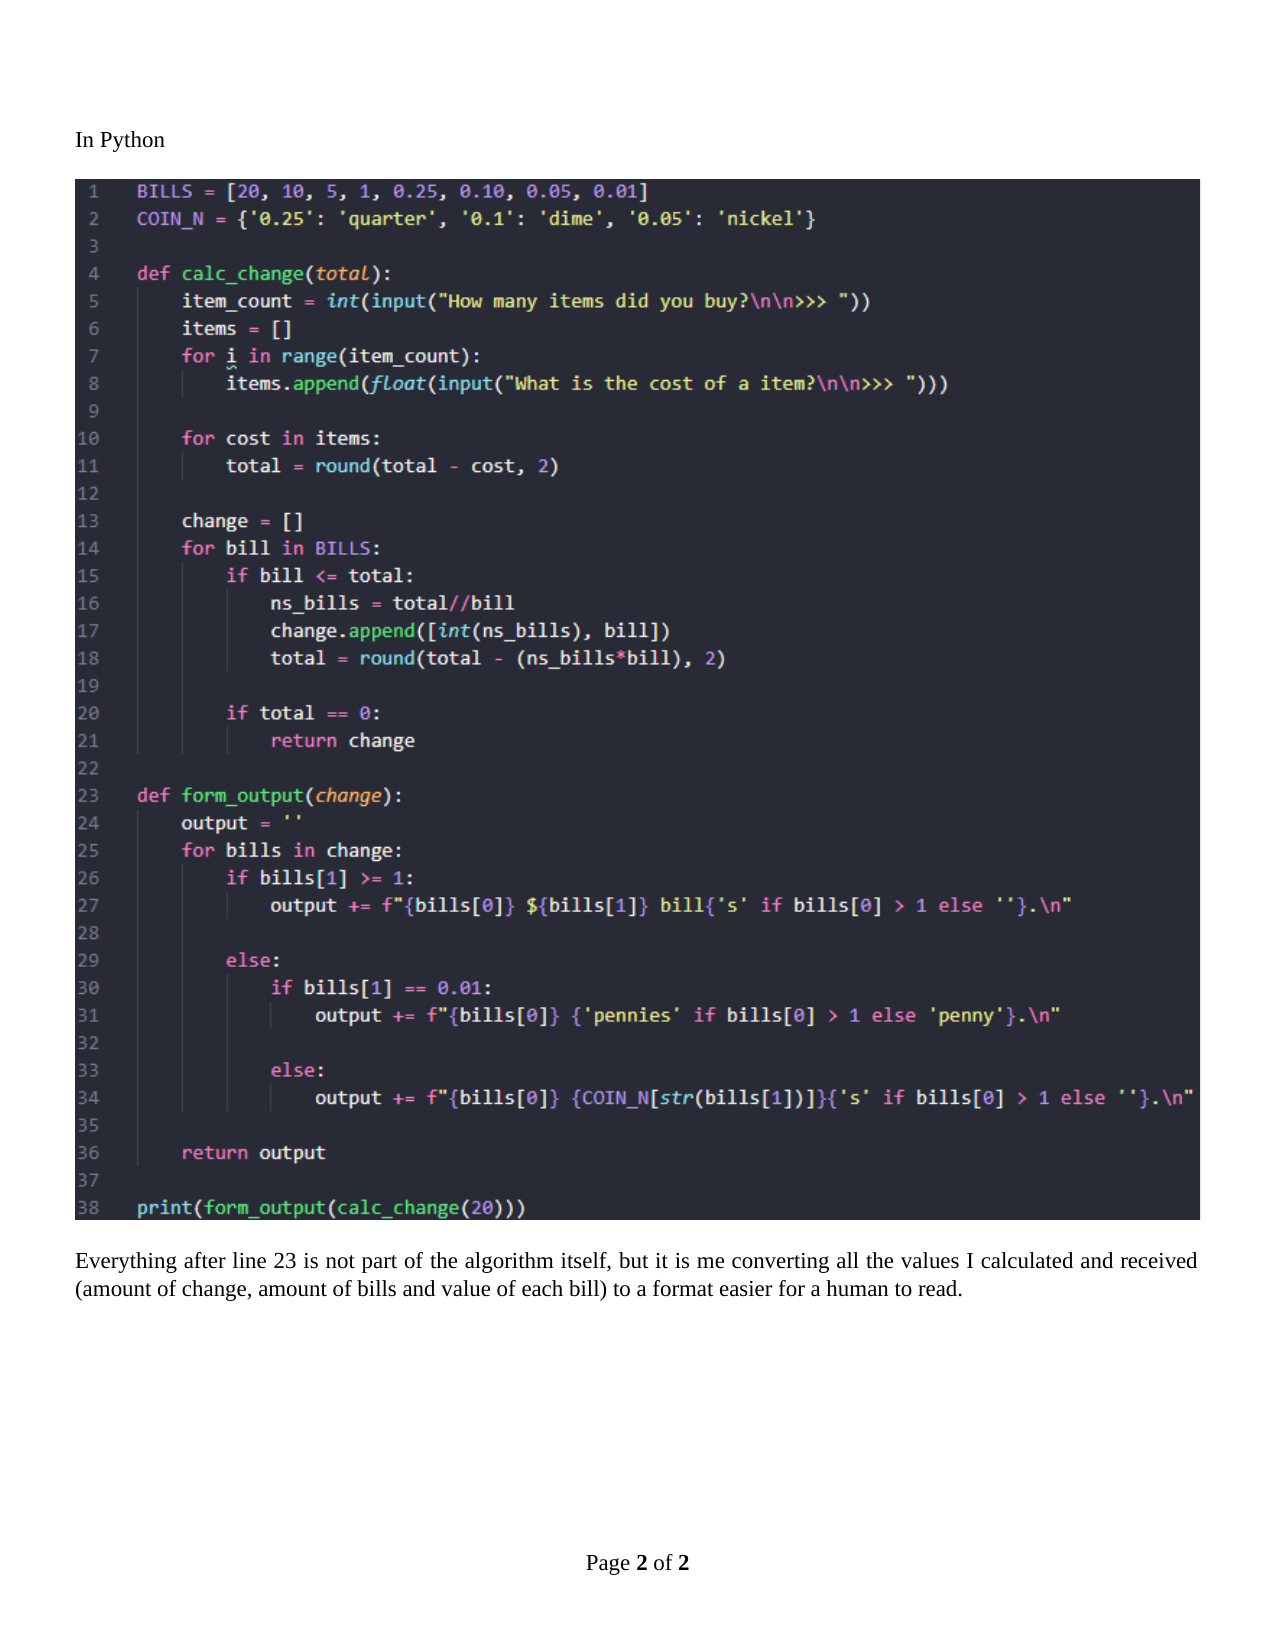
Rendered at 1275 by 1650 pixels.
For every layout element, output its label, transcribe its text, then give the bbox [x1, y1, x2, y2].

text Everything after line 23 is not part of the algorithm itself, but it is me converting all the values I calculated and received (amount of change, amount of bills and value of each bill) to a format easier for a human to read. [75, 1247, 1200, 1302]
text In Python [75, 126, 1200, 153]
picture [75, 179, 1200, 1220]
